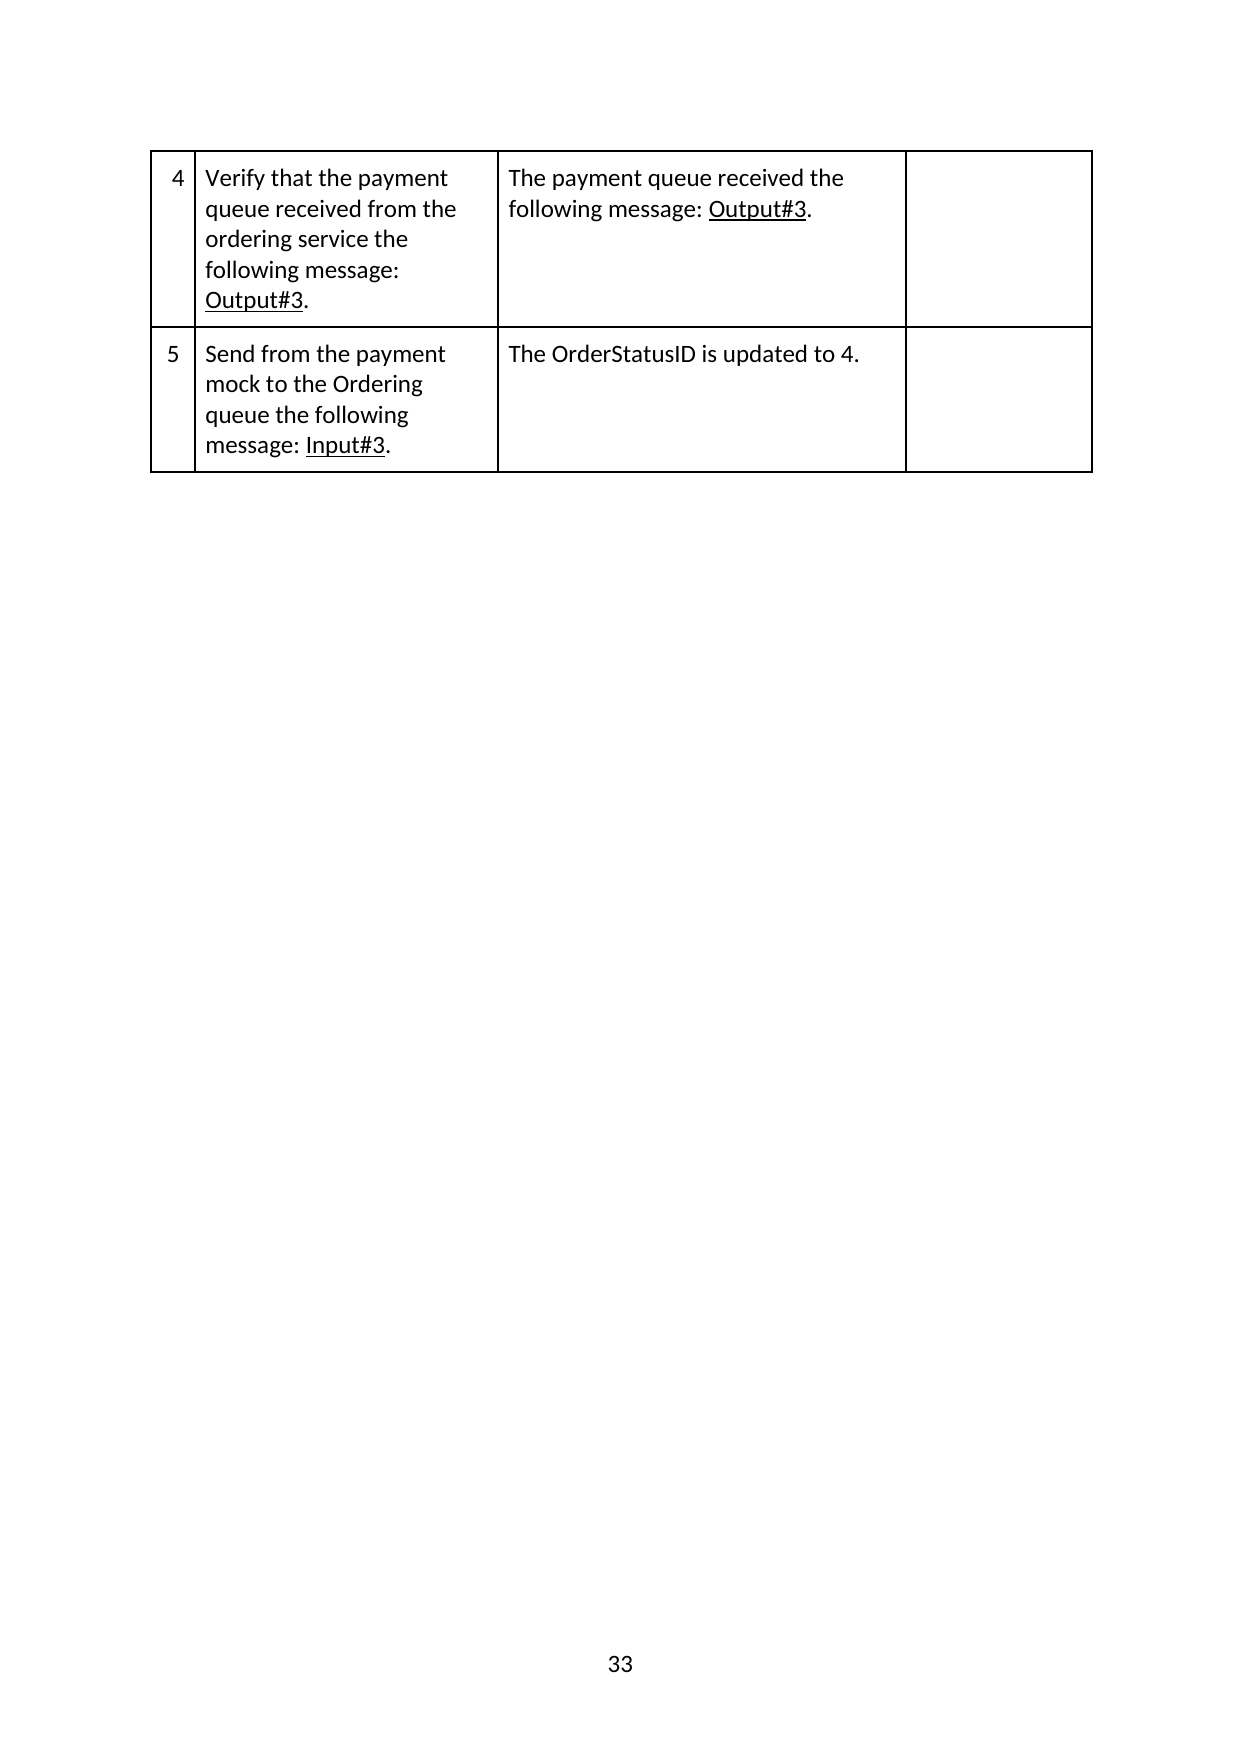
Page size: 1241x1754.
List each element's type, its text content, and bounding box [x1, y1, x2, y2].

table_cell [907, 152, 1091, 326]
table_cell Verify that the payment queue received from the ordering service the following message: Output#3. [196, 152, 497, 326]
table_cell 4 [152, 152, 194, 326]
table_cell [907, 328, 1091, 471]
table_cell 5 [152, 328, 194, 471]
table_cell The OrderStatusID is updated to 4. [499, 328, 905, 471]
table_cell Send from the payment mock to the Ordering queue the following message: Input#3. [196, 328, 497, 471]
table_cell The payment queue received the following message: Output#3. [499, 152, 905, 326]
